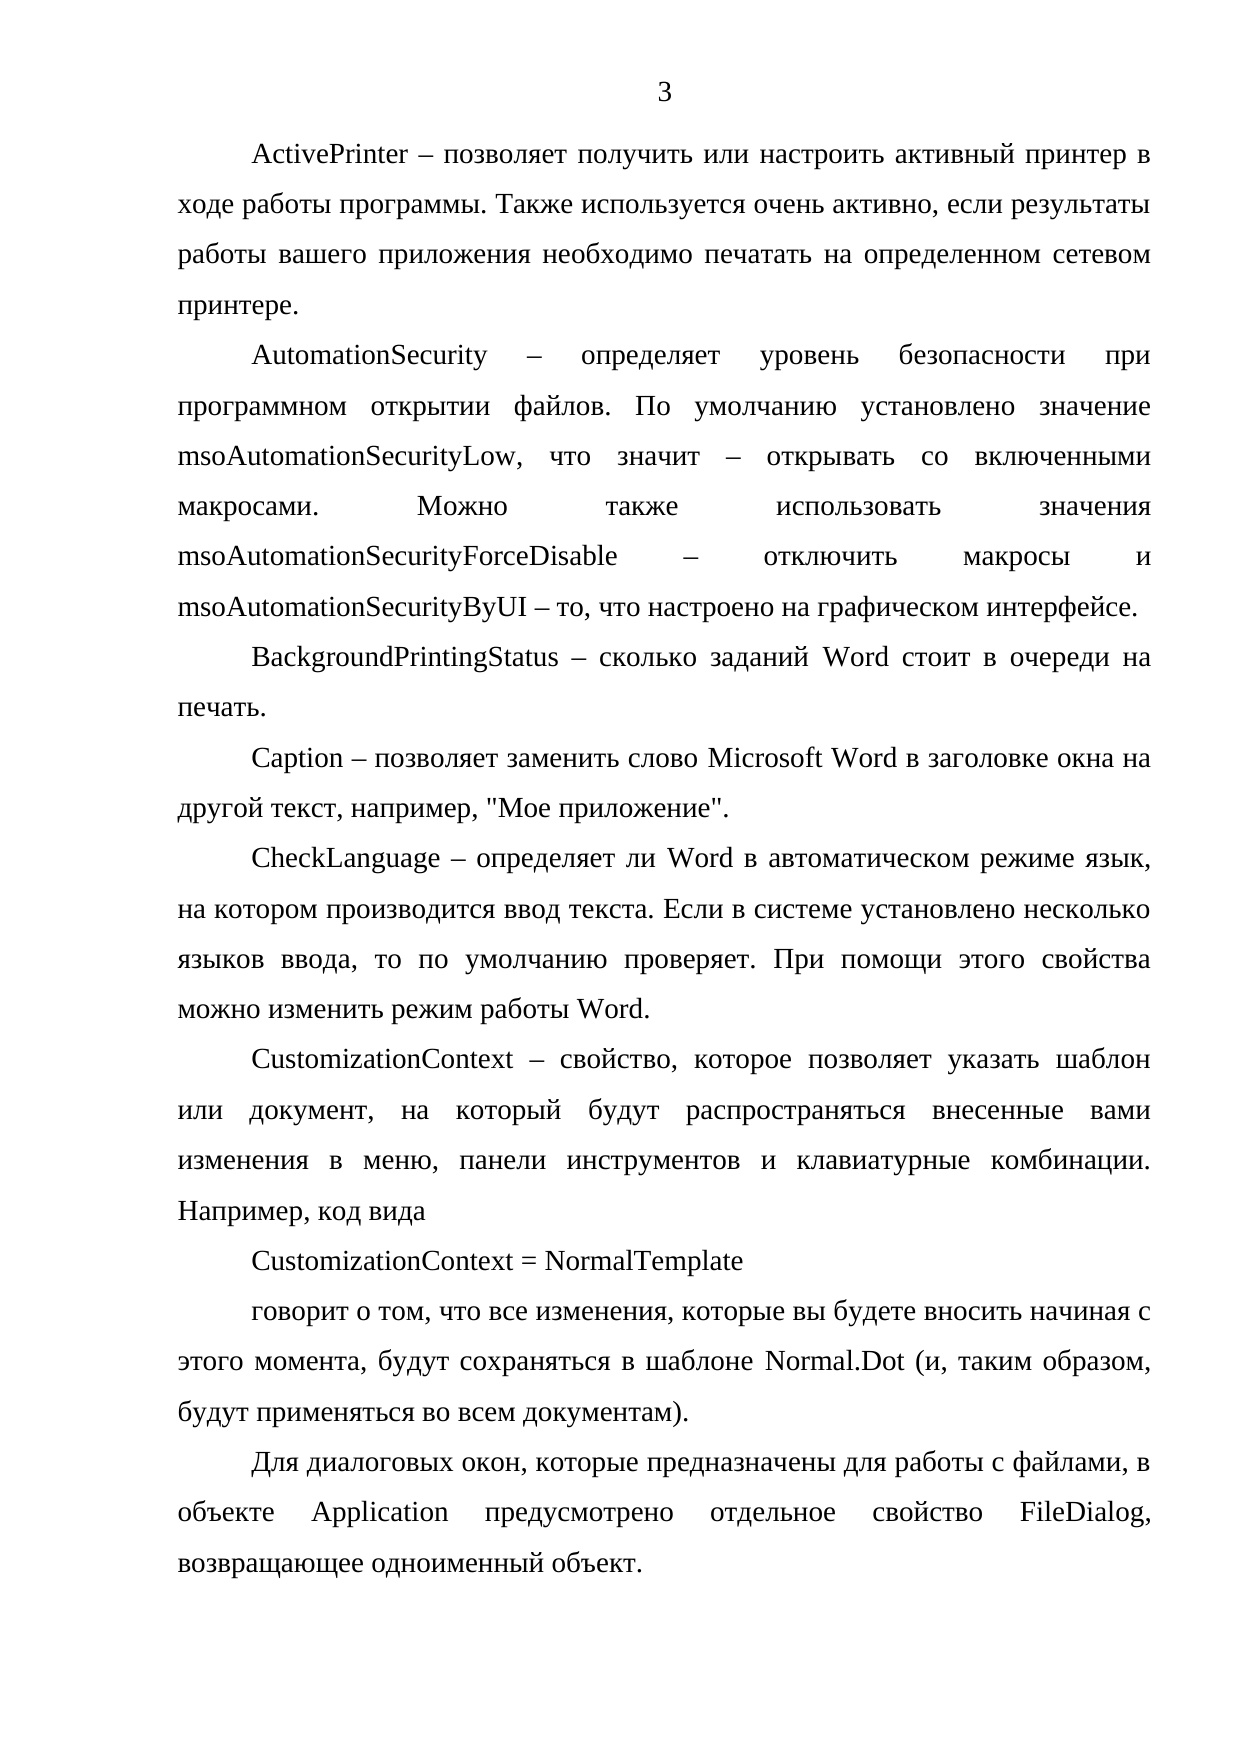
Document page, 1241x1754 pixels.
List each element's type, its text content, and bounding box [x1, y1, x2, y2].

text CheckLanguage – определяет ли Word в автоматическом режиме язык, на котором производится ввод текста. Если в системе установлено несколько языков ввода, то по умолчанию проверяет. При помощи этого свойства можно изменить режим работы Word. [177, 840, 1152, 1025]
text BackgroundPrintingStatus – сколько заданий Word стоит в очереди на печать. [177, 639, 1152, 723]
text Caption – позволяет заменить слово Microsoft Word в заголовке окна на другой текст, например, "Мое приложение". [177, 740, 1152, 824]
text ActivePrinter – позволяет получить или настроить активный принтер в ходе работы программы. Также используется очень активно, если результаты работы вашего приложения необходимо печатать на определенном сетевом принтере. [177, 136, 1152, 321]
text Для диалоговых окон, которые предназначены для работы с файлами, в объекте Application предусмотрено отдельное свойство FileDialog, возвращающее одноименный объект. [177, 1444, 1152, 1578]
text AutomationSecurity – определяет уровень безопасности при программном открытии файлов. По умолчанию установлено значение msoAutomationSecurityLow, что значит – открывать со включенными макросами. Можно также использовать значения msoAutomationSecurityForceDisable – отключить макросы и msoAutomationSecurityByUI – то, что настроено на графическом интерфейсе. [177, 337, 1152, 622]
text говорит о том, что все изменения, которые вы будете вносить начиная с этого момента, будут сохраняться в шаблоне Normal.Dot (и, таким образом, будут применяться во всем документам). [177, 1293, 1152, 1427]
text CustomizationContext – свойство, которое позволяет указать шаблон или документ, на который будут распространяться внесенные вами изменения в меню, панели инструментов и клавиатурные комбинации. Например, код вида [177, 1042, 1152, 1226]
text CustomizationContext = NormalTemplate [177, 1243, 1152, 1276]
